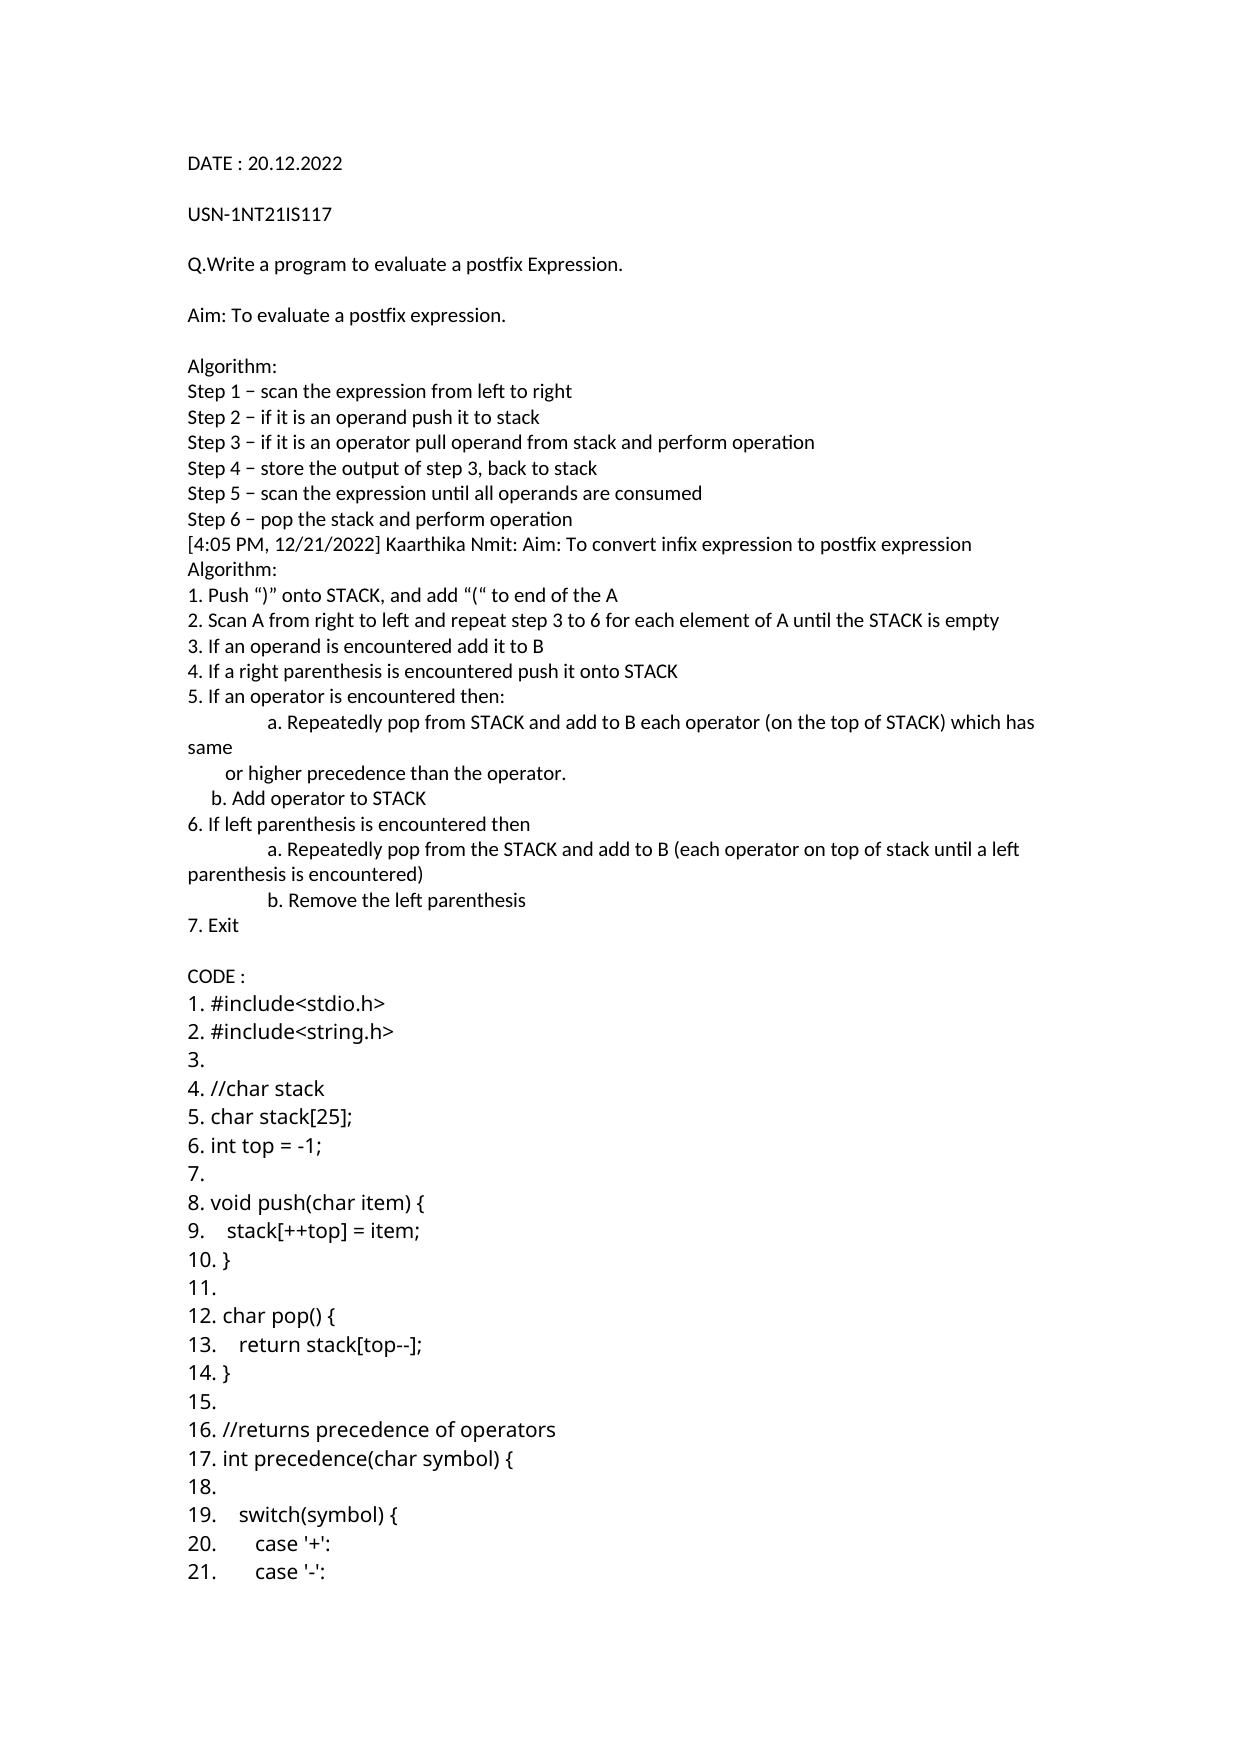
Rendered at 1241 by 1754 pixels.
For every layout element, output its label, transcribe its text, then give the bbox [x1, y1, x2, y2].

list USN-1NT21IS117 [187, 201, 1053, 226]
text 5. char stack[25]; [187, 1102, 1053, 1131]
text 3. [187, 1046, 1053, 1074]
text 1. Push “)” onto STACK, and add “(“ to end of the A [187, 582, 1053, 607]
text 3. If an operand is encountered add it to B [187, 633, 1053, 658]
text [4:05 PM, 12/21/2022] Kaarthika Nmit: Aim: To convert infix expression to postfix expression [187, 531, 1053, 557]
text 9. stack[++top] = item; [187, 1216, 1053, 1245]
text 16. //returns precedence of operators [187, 1415, 1053, 1444]
text 10. } [187, 1245, 1053, 1273]
text Algorithm: [187, 353, 1053, 379]
text or higher precedence than the operator. [187, 760, 1053, 785]
text 17. int precedence(char symbol) { [187, 1444, 1053, 1472]
text 8. void push(char item) { [187, 1188, 1053, 1216]
text 5. If an operator is encountered then: [187, 684, 1053, 709]
text b. Remove the left parenthesis [187, 887, 1053, 912]
text 6. If left parenthesis is encountered then [187, 811, 1053, 836]
text 18. [187, 1472, 1053, 1501]
text Step 5 − scan the expression until all operands are consumed [187, 480, 1053, 506]
text Step 3 − if it is an operator pull operand from stack and perform operation [187, 429, 1053, 455]
text 6. int top = -1; [187, 1131, 1053, 1159]
text 13. return stack[top--]; [187, 1330, 1053, 1358]
text a. Repeatedly pop from the STACK and add to B (each operator on top of stack until a left parenthesis is encountered) [187, 836, 1053, 887]
text Step 6 − pop the stack and perform operation [187, 506, 1053, 531]
text 2. Scan A from right to left and repeat step 3 to 6 for each element of A until the STACK is empty [187, 607, 1053, 633]
text 1. #include<stdio.h> [187, 989, 1053, 1017]
text 7. [187, 1159, 1053, 1188]
text Step 4 − store the output of step 3, back to stack [187, 455, 1053, 480]
text b. Add operator to STACK [187, 785, 1053, 811]
text Step 1 − scan the expression from left to right [187, 379, 1053, 404]
text 12. char pop() { [187, 1302, 1053, 1330]
text CODE : [187, 963, 1053, 989]
text 7. Exit [187, 912, 1053, 938]
text 2. #include<string.h> [187, 1017, 1053, 1046]
text Aim: To evaluate a postfix expression. [187, 302, 1053, 328]
text 21. case '-': [187, 1557, 1053, 1586]
list Q.Write a program to evaluate a postfix Expression. [187, 252, 1053, 277]
text 14. } [187, 1358, 1053, 1387]
text 19. switch(symbol) { [187, 1501, 1053, 1529]
text 20. case '+': [187, 1529, 1053, 1557]
text Step 2 − if it is an operand push it to stack [187, 404, 1053, 429]
text a. Repeatedly pop from STACK and add to B each operator (on the top of STACK) which has same [187, 709, 1053, 760]
list DATE : 20.12.2022 [187, 150, 1053, 175]
text 11. [187, 1273, 1053, 1302]
text Algorithm: [187, 557, 1053, 582]
text 4. If a right parenthesis is encountered push it onto STACK [187, 658, 1053, 684]
text 4. //char stack [187, 1074, 1053, 1102]
text 15. [187, 1387, 1053, 1415]
